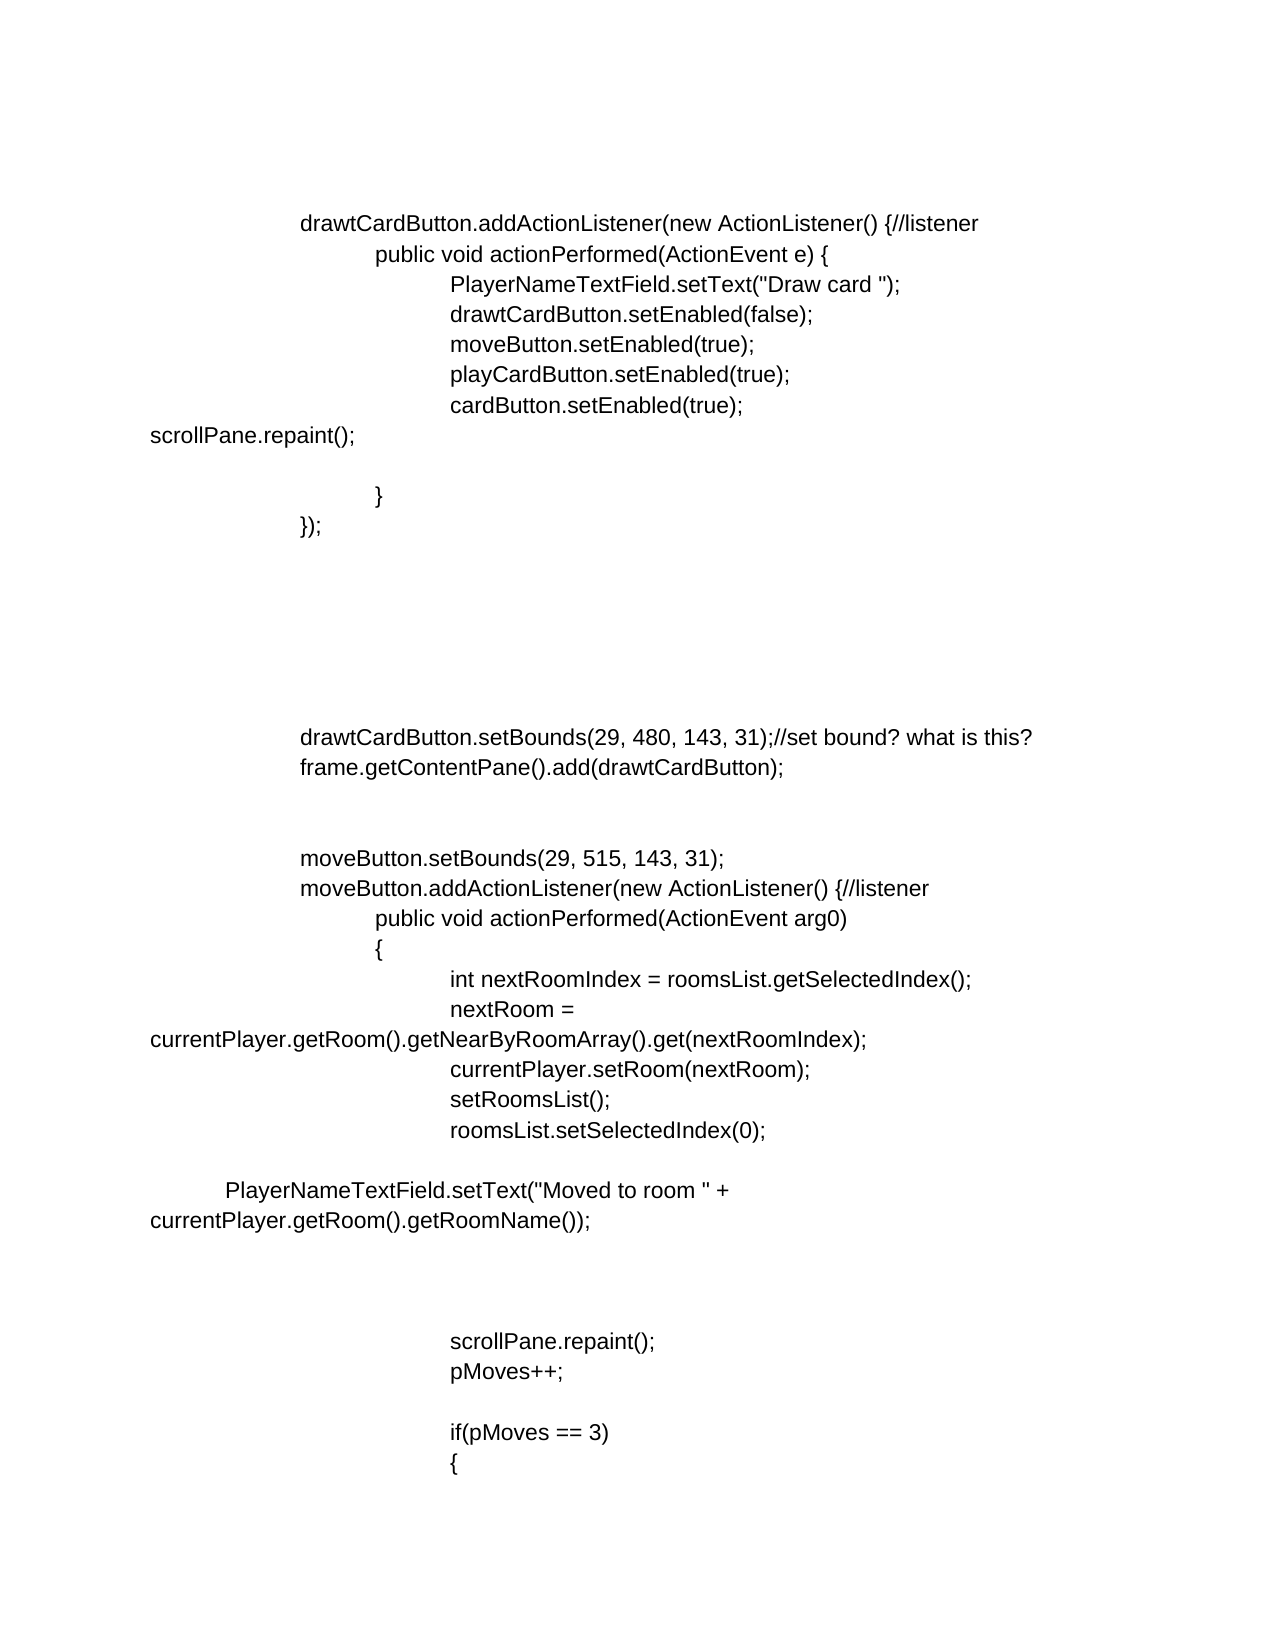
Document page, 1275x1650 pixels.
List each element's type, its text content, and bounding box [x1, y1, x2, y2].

text moveButton.setBounds(29, 515, 143, 31); [150, 845, 1125, 871]
text drawtCardButton.addActionListener(new ActionListener() {//listener [150, 210, 1125, 237]
text cardButton.setEnabled(true); [150, 392, 1125, 418]
text pMoves++; [150, 1358, 1125, 1385]
text drawtCardButton.setBounds(29, 480, 143, 31);//set bound? what is this? [150, 724, 1125, 750]
text int nextRoomIndex = roomsList.getSelectedIndex(); [150, 966, 1125, 992]
text nextRoom = currentPlayer.getRoom().getNearByRoomArray().get(nextRoomIndex); [150, 996, 1125, 1052]
text }); [150, 512, 1125, 539]
text { [150, 935, 1125, 962]
text currentPlayer.setRoom(nextRoom); [150, 1056, 1125, 1083]
text PlayerNameTextField.setText("Moved to room " + currentPlayer.getRoom().getRoomName()); [150, 1147, 1125, 1234]
text { [150, 1449, 1125, 1475]
text scrollPane.repaint(); [150, 422, 1125, 448]
text scrollPane.repaint(); [150, 1328, 1125, 1354]
text PlayerNameTextField.setText("Draw card "); [150, 271, 1125, 297]
text if(pMoves == 3) [150, 1419, 1125, 1445]
text setRoomsList(); [150, 1086, 1125, 1113]
text public void actionPerformed(ActionEvent arg0) [150, 905, 1125, 932]
text drawtCardButton.setEnabled(false); [150, 301, 1125, 327]
text playCardButton.setEnabled(true); [150, 361, 1125, 388]
text frame.getContentPane().add(drawtCardButton); [150, 754, 1125, 781]
text public void actionPerformed(ActionEvent e) { [150, 241, 1125, 267]
text } [150, 482, 1125, 509]
text moveButton.addActionListener(new ActionListener() {//listener [150, 875, 1125, 901]
text moveButton.setEnabled(true); [150, 331, 1125, 358]
text roomsList.setSelectedIndex(0); [150, 1117, 1125, 1143]
